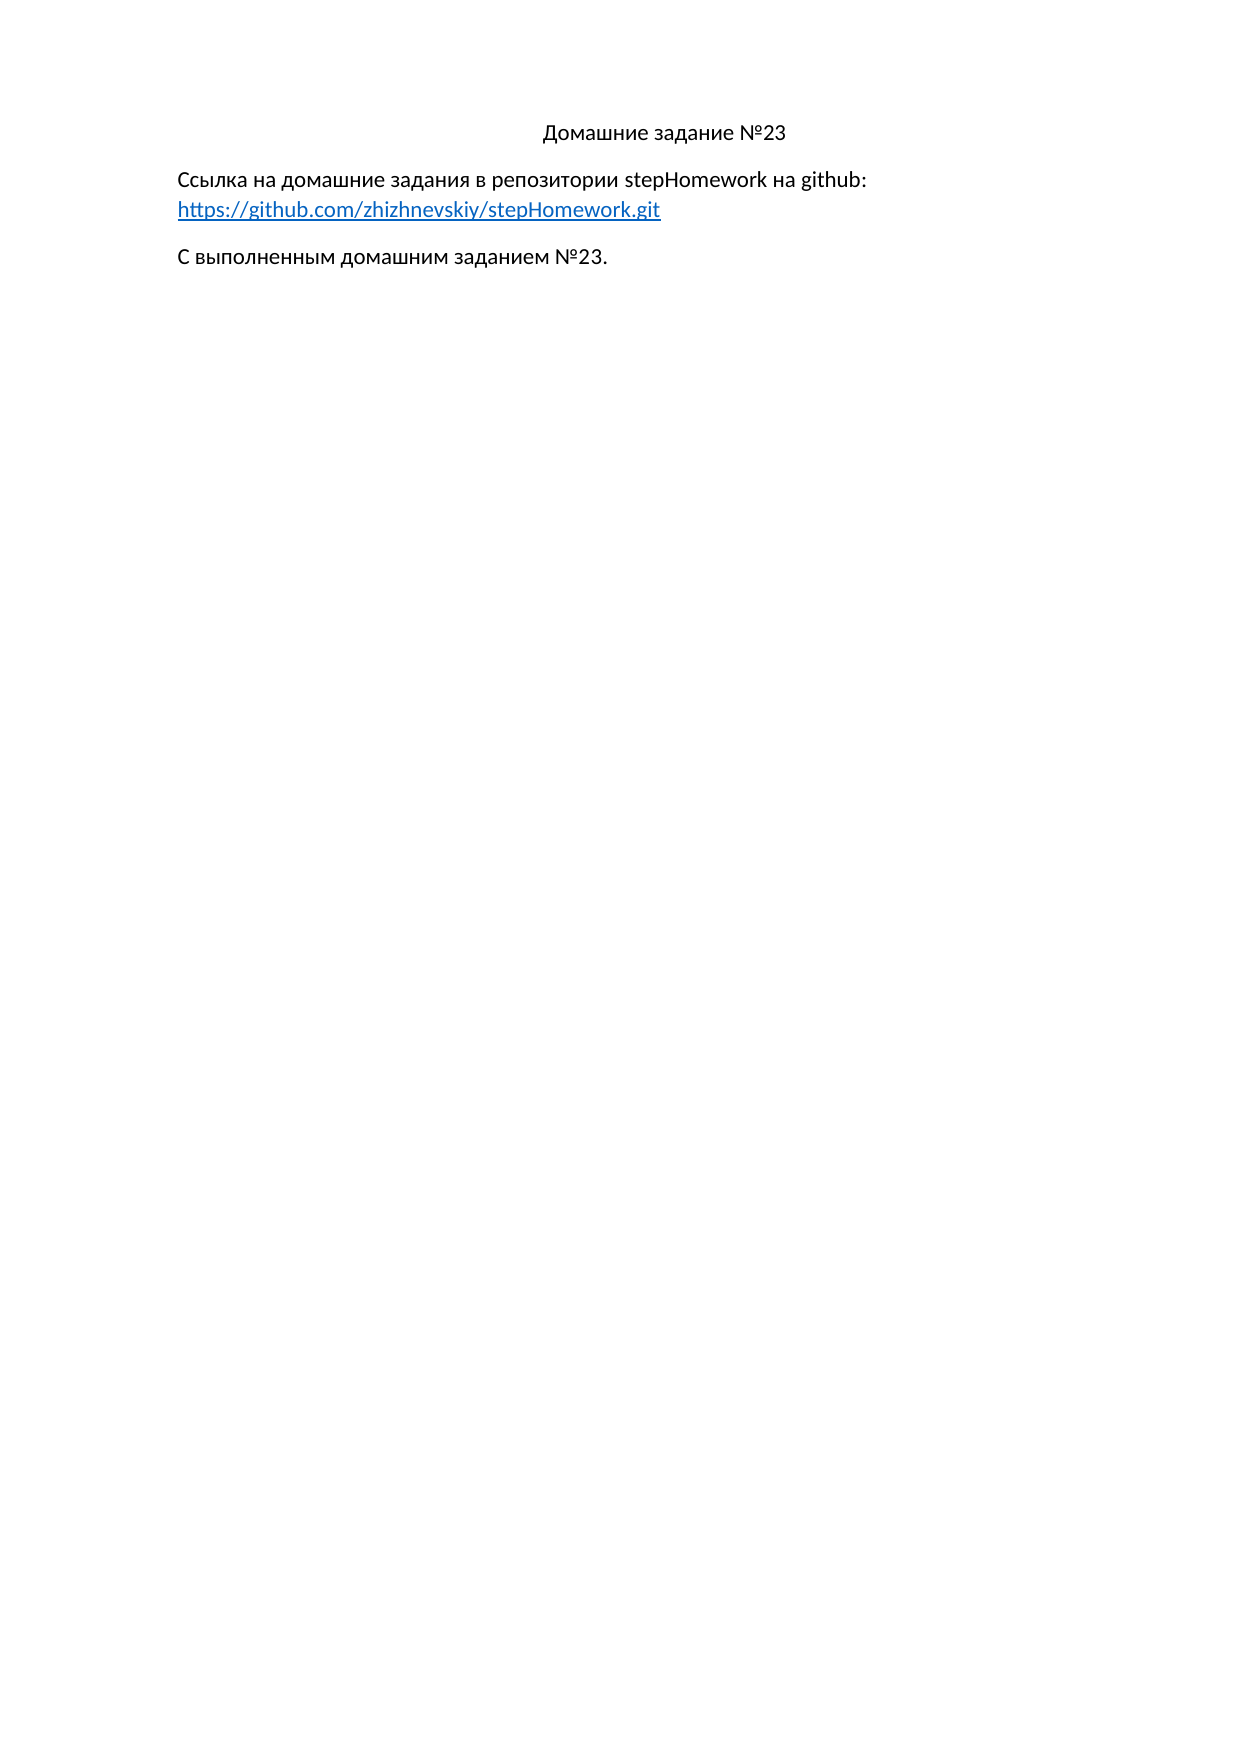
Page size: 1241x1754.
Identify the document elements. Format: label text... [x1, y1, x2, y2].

text С выполненным домашним заданием №23. [177, 242, 1152, 270]
text Домашние задание №23 [177, 118, 1152, 146]
text Ссылка на домашние задания в репозитории stepHomework на github: https://github.com/zhizhnevskiy/stepHomework.git [177, 165, 1152, 223]
